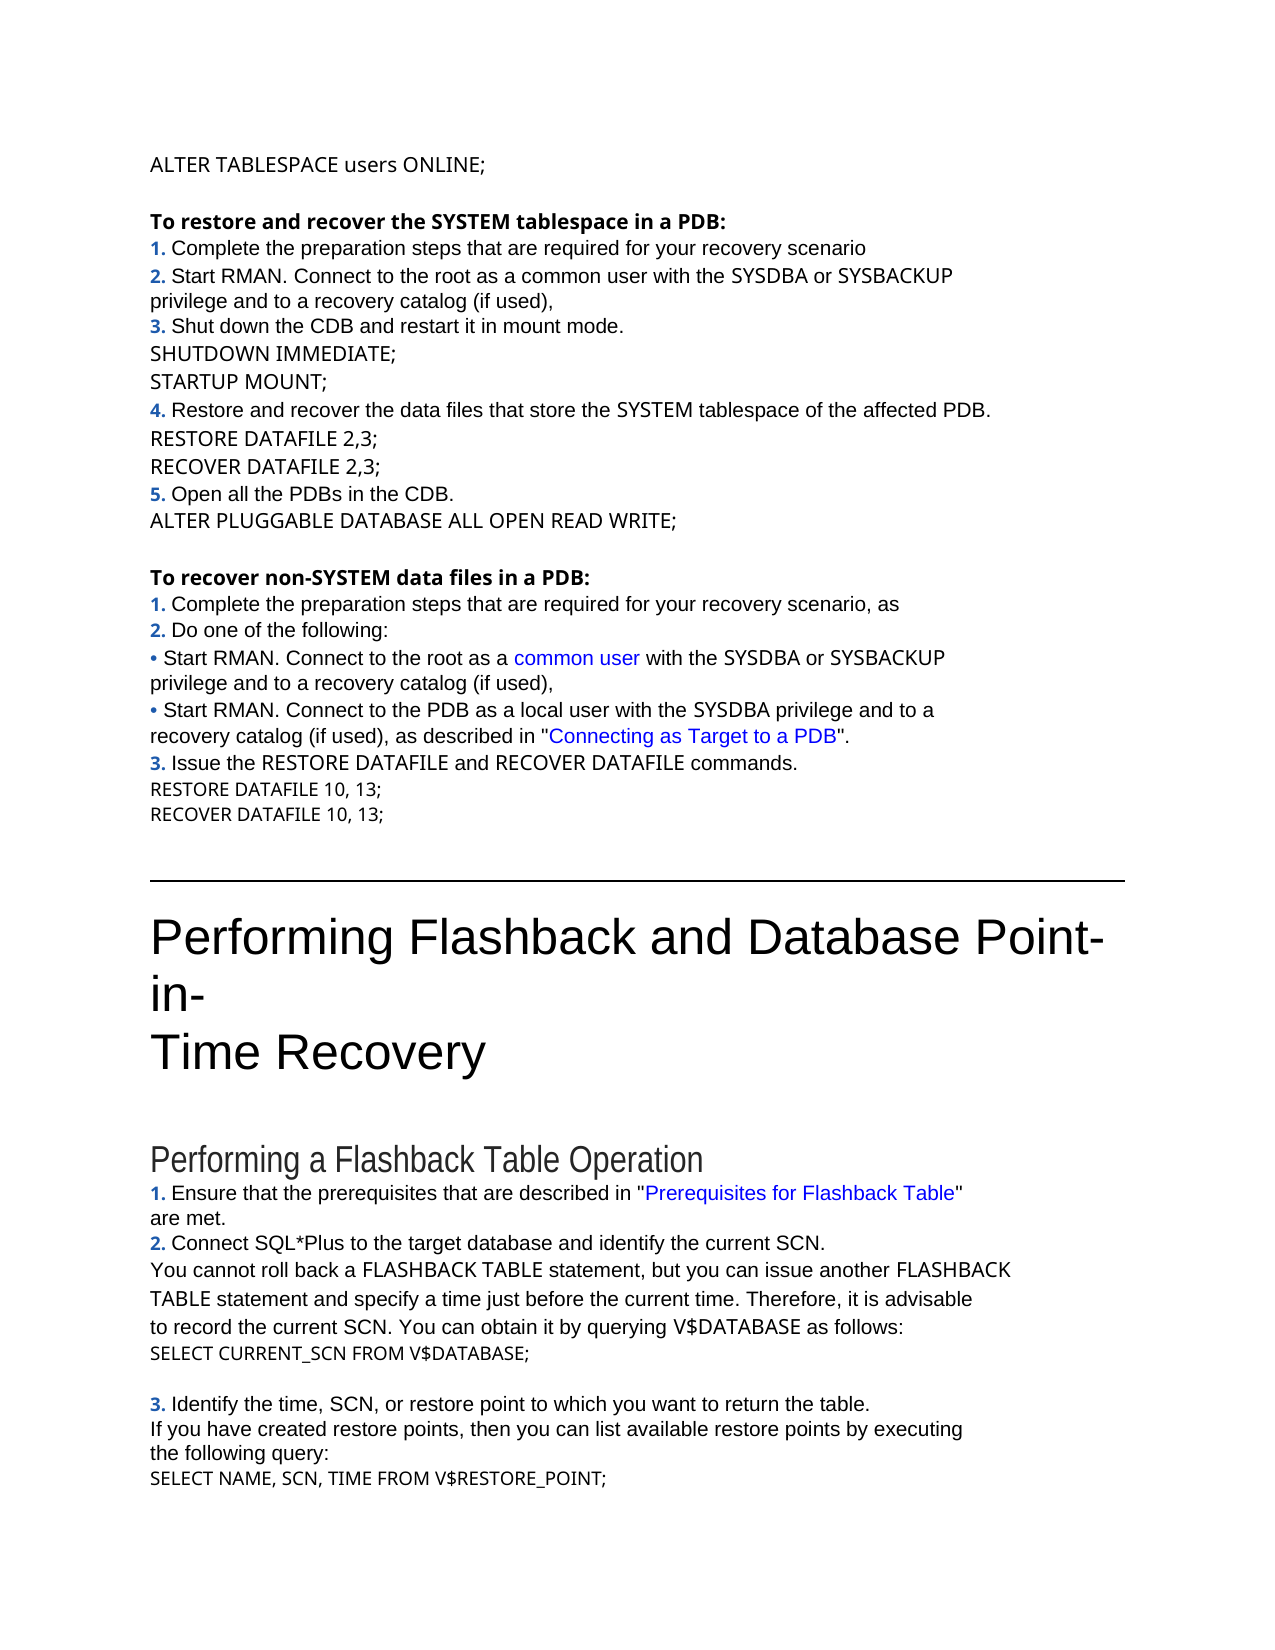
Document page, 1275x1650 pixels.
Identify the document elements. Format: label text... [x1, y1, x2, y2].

text are met. [150, 1206, 1125, 1230]
text • Start RMAN. Connect to the root as a common user with the SYSDBA or SYSBACKUP [150, 643, 1125, 671]
text STARTUP MOUNT; [150, 367, 1125, 396]
text Performing a Flashback Table Operation [150, 1137, 1125, 1180]
text • Start RMAN. Connect to the PDB as a local user with the SYSDBA privilege and to a [150, 695, 1125, 724]
text ALTER TABLESPACE users ONLINE; [150, 150, 1125, 178]
text 2. Do one of the following: [150, 617, 1125, 643]
text SHUTDOWN IMMEDIATE; [150, 339, 1125, 367]
text the following query: [150, 1441, 1125, 1465]
text Time Recovery [150, 1022, 1125, 1080]
text RECOVER DATAFILE 2,3; [150, 452, 1125, 481]
text RECOVER DATAFILE 10, 13; [150, 802, 1125, 827]
text RESTORE DATAFILE 2,3; [150, 424, 1125, 452]
text If you have created restore points, then you can list available restore points by executing [150, 1417, 1125, 1441]
text To recover non-SYSTEM data files in a PDB: [150, 563, 1125, 592]
text RESTORE DATAFILE 10, 13; [150, 776, 1125, 802]
text 3. Identify the time, SCN, or restore point to which you want to return the table. [150, 1392, 1125, 1417]
text 1. Complete the preparation steps that are required for your recovery scenario [150, 235, 1125, 261]
text to record the current SCN. You can obtain it by querying V$DATABASE as follows: [150, 1312, 1125, 1341]
text SELECT NAME, SCN, TIME FROM V$RESTORE_POINT; [150, 1465, 1125, 1491]
text Performing Flashback and Database Point-in- [150, 907, 1125, 1022]
text 2. Start RMAN. Connect to the root as a common user with the SYSDBA or SYSBACKUP [150, 261, 1125, 289]
text 3. Issue the RESTORE DATAFILE and RECOVER DATAFILE commands. [150, 748, 1125, 776]
text privilege and to a recovery catalog (if used), [150, 671, 1125, 695]
text 4. Restore and recover the data files that store the SYSTEM tablespace of the affected PDB. [150, 396, 1125, 424]
text 3. Shut down the CDB and restart it in mount mode. [150, 313, 1125, 339]
text recovery catalog (if used), as described in "Connecting as Target to a PDB". [150, 724, 1125, 748]
text ALTER PLUGGABLE DATABASE ALL OPEN READ WRITE; [150, 506, 1125, 535]
text 5. Open all the PDBs in the CDB. [150, 481, 1125, 506]
text You cannot roll back a FLASHBACK TABLE statement, but you can issue another FLASHBACK [150, 1255, 1125, 1284]
text 1. Ensure that the prerequisites that are described in "Prerequisites for Flashback Table" [150, 1180, 1125, 1206]
text 1. Complete the preparation steps that are required for your recovery scenario, as [150, 592, 1125, 617]
text To restore and recover the SYSTEM tablespace in a PDB: [150, 207, 1125, 235]
text TABLE statement and specify a time just before the current time. Therefore, it is advisable [150, 1284, 1125, 1312]
text 2. Connect SQL*Plus to the target database and identify the current SCN. [150, 1230, 1125, 1255]
text SELECT CURRENT_SCN FROM V$DATABASE; [150, 1341, 1125, 1366]
text privilege and to a recovery catalog (if used), [150, 289, 1125, 313]
